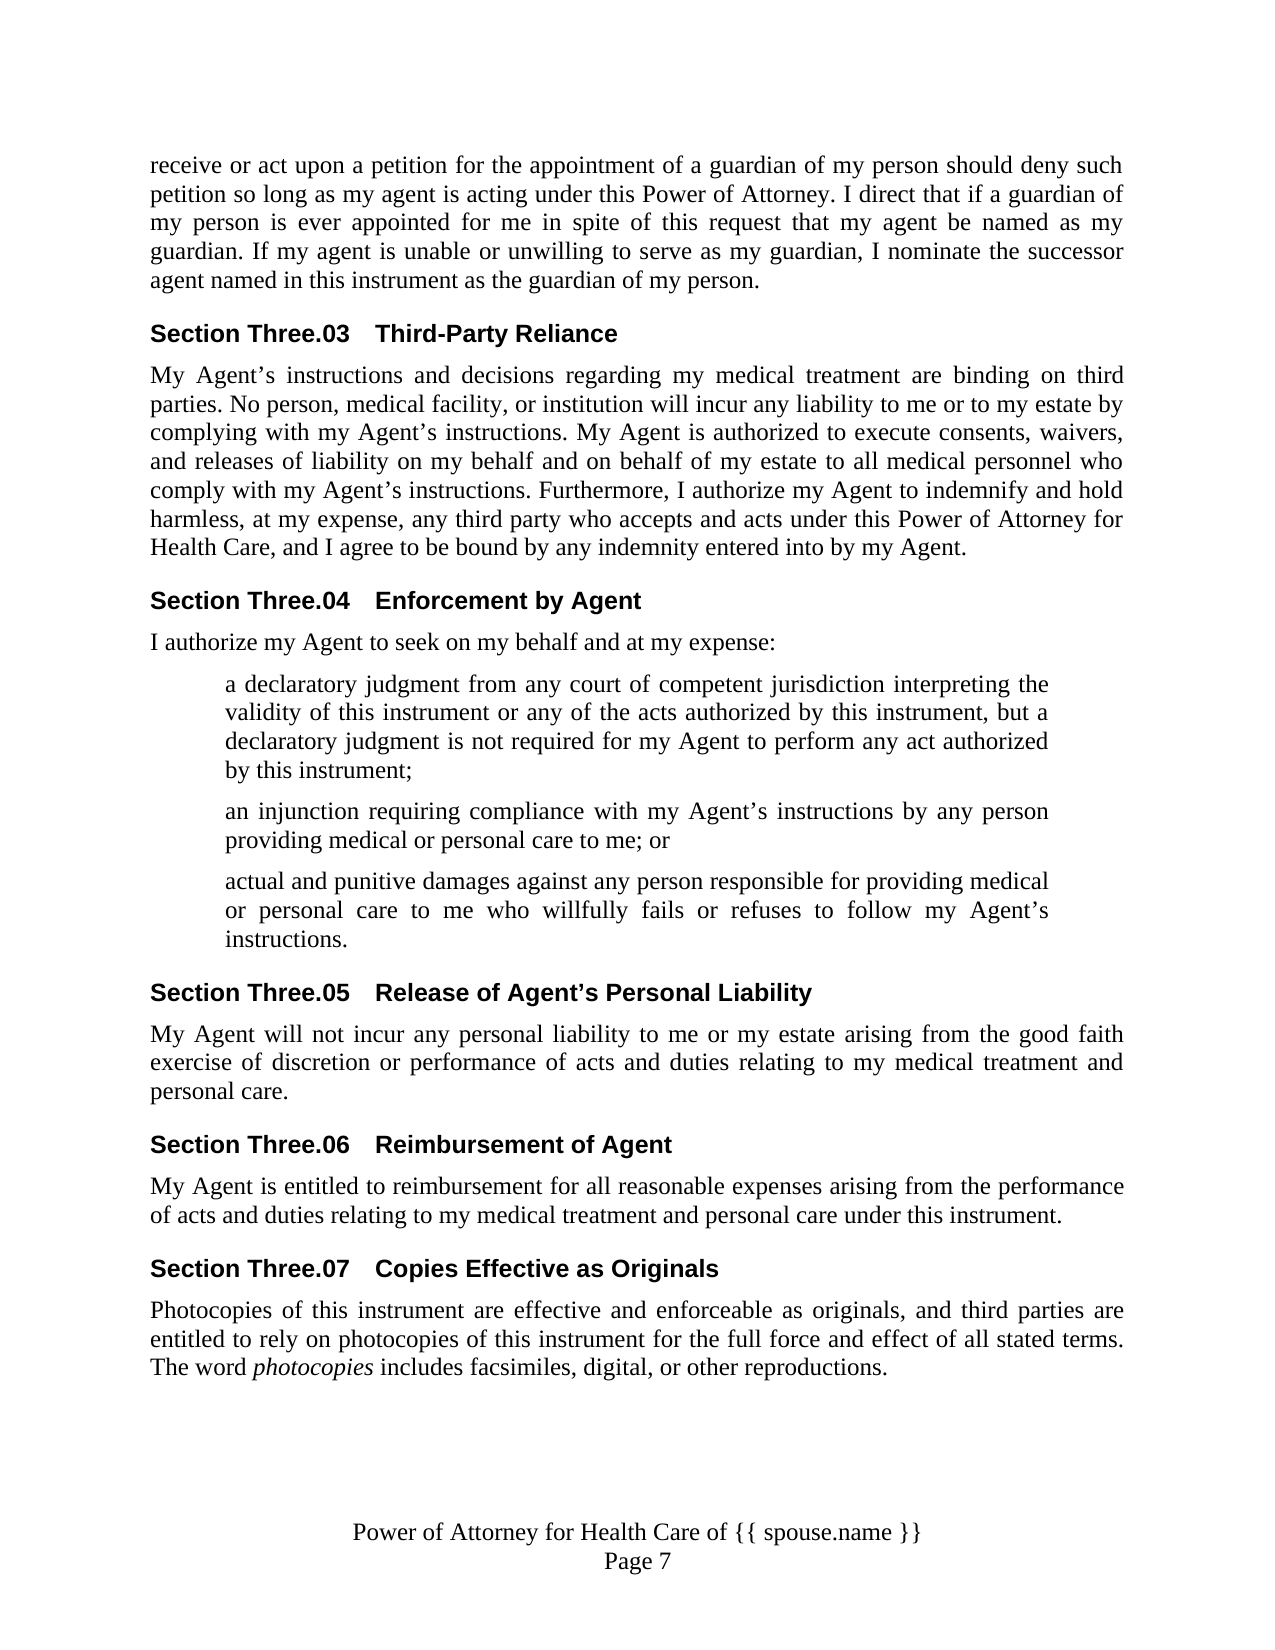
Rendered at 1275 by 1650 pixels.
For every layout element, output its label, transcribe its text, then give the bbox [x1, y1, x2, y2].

subtitle Enforcement by Agent [150, 586, 1125, 615]
subtitle Release of Agent’s Personal Liability [150, 977, 1125, 1006]
subtitle My Agent’s instructions and decisions regarding my medical treatment are binding on third parties. No person, medical facility, or institution will incur any liability to me or to my estate by complying with my Agent’s instructions. My Agent is authorized to execute consents, waivers, and releases of liability on my behalf and on behalf of my estate to all medical personnel who comply with my Agent’s instructions. Furthermore, I authorize my Agent to indemnify and hold harmless, at my expense, any third party who accepts and acts under this Power of Attorney for Health Care, and I agree to be bound by any indemnity entered into by my Agent. [150, 360, 1125, 561]
subtitle My Agent is entitled to reimbursement for all reasonable expenses arising from the performance of acts and duties relating to my medical treatment and personal care under this instrument. [150, 1171, 1125, 1229]
subtitle I authorize my Agent to seek on my behalf and at my expense: [150, 627, 1125, 656]
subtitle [150, 150, 1125, 294]
subtitle Copies Effective as Originals [150, 1254, 1125, 1282]
subtitle a declaratory judgment from any court of competent jurisdiction interpreting the validity of this instrument or any of the acts authorized by this instrument, but a declaratory judgment is not required for my Agent to perform any act authorized by this instrument; [225, 669, 1050, 784]
subtitle Reimbursement of Agent [150, 1130, 1125, 1159]
subtitle My Agent will not incur any personal liability to me or my estate arising from the good faith exercise of discretion or performance of acts and duties relating to my medical treatment and personal care. [150, 1019, 1125, 1105]
subtitle Photocopies of this instrument are effective and enforceable as originals, and third parties are entitled to rely on photocopies of this instrument for the full force and effect of all stated terms. The word photocopies includes facsimiles, digital, or other reproductions. [150, 1295, 1125, 1381]
subtitle actual and punitive damages against any person responsible for providing medical or personal care to me who willfully fails or refuses to follow my Agent’s instructions. [225, 866, 1050, 952]
subtitle Third-Party Reliance [150, 319, 1125, 347]
subtitle an injunction requiring compliance with my Agent’s instructions by any person providing medical or personal care to me; or [225, 796, 1050, 854]
